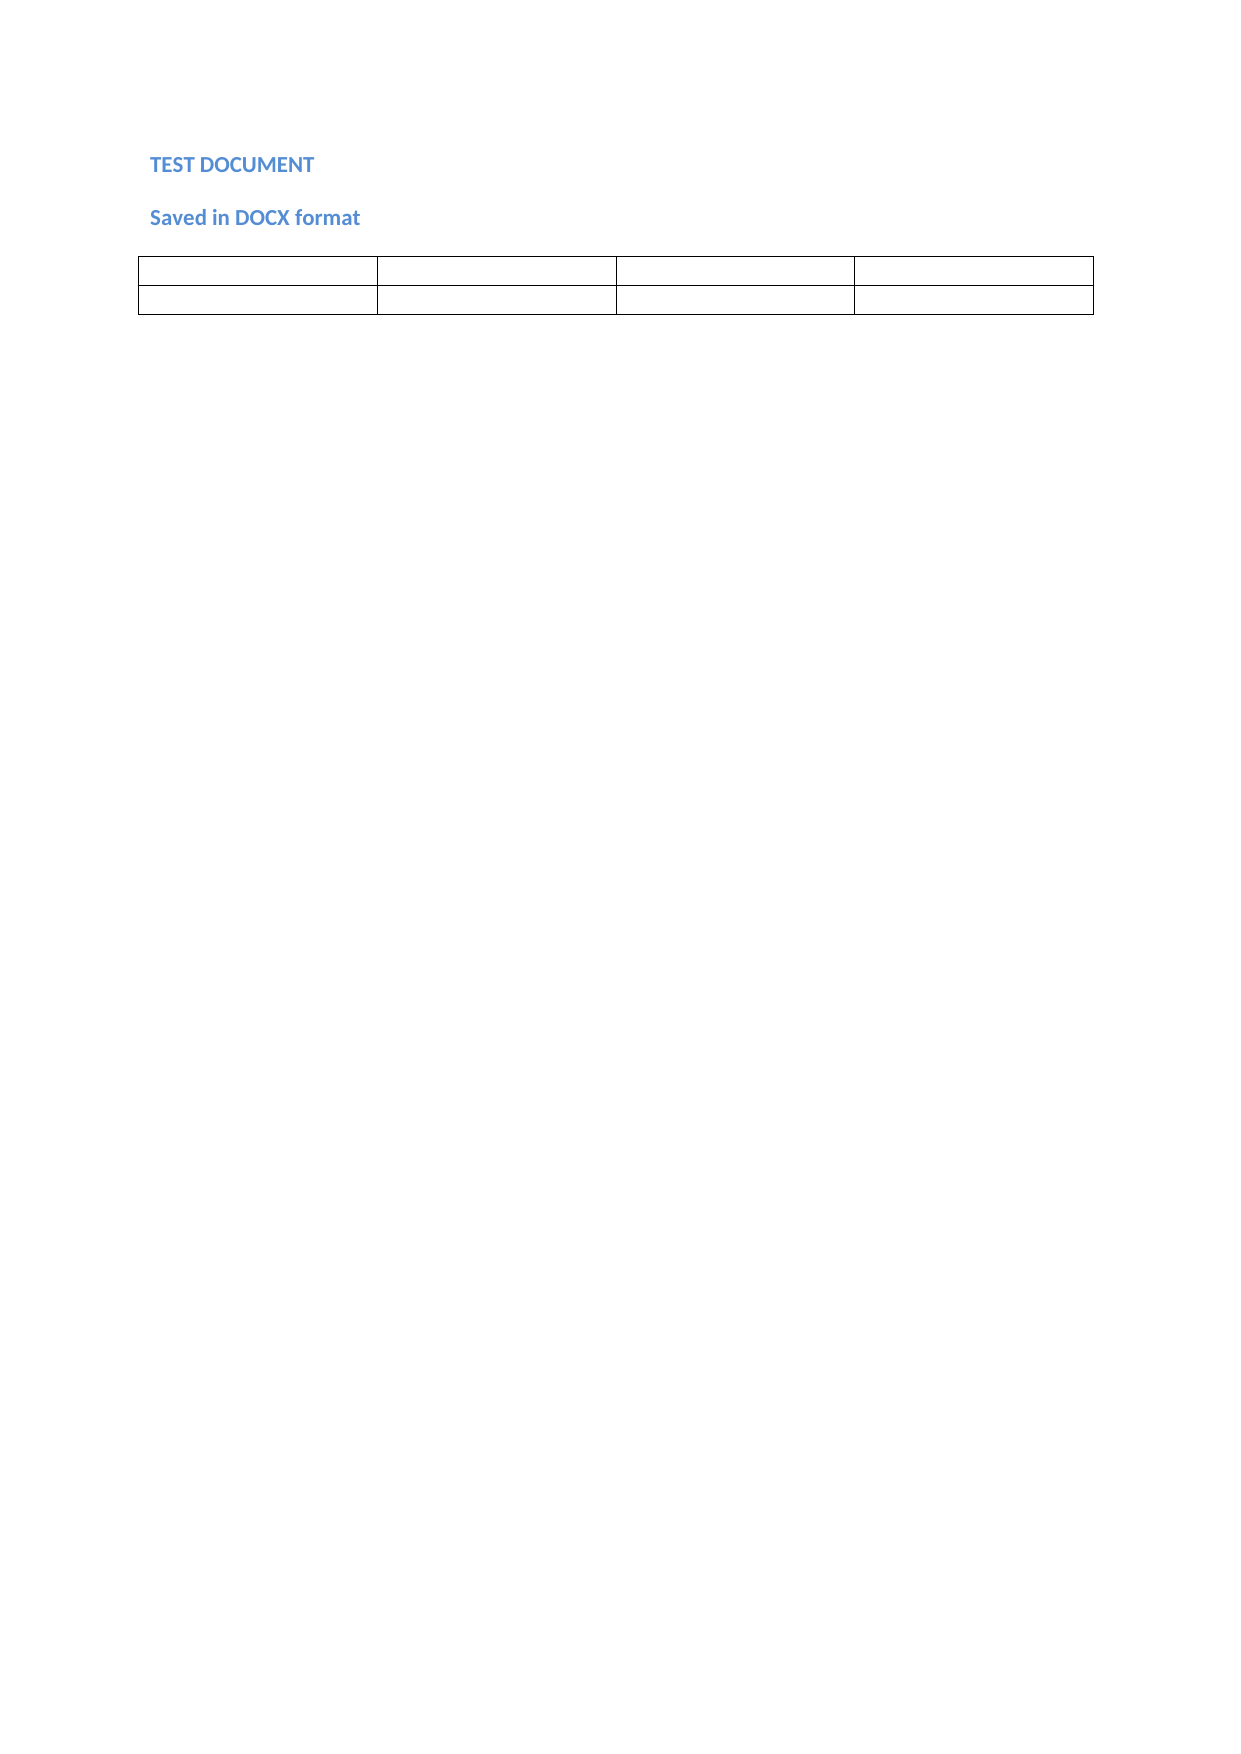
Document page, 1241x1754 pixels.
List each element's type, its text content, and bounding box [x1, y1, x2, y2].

table_cell [855, 286, 1093, 314]
table_header [378, 257, 616, 285]
text TEST DOCUMENT [150, 150, 1090, 178]
table_cell [139, 286, 377, 314]
table_header [855, 257, 1093, 285]
table_cell [617, 286, 854, 314]
text Saved in DOCX format [150, 203, 1090, 231]
table_header [617, 257, 854, 285]
table_cell [378, 286, 616, 314]
table_header [139, 257, 377, 285]
